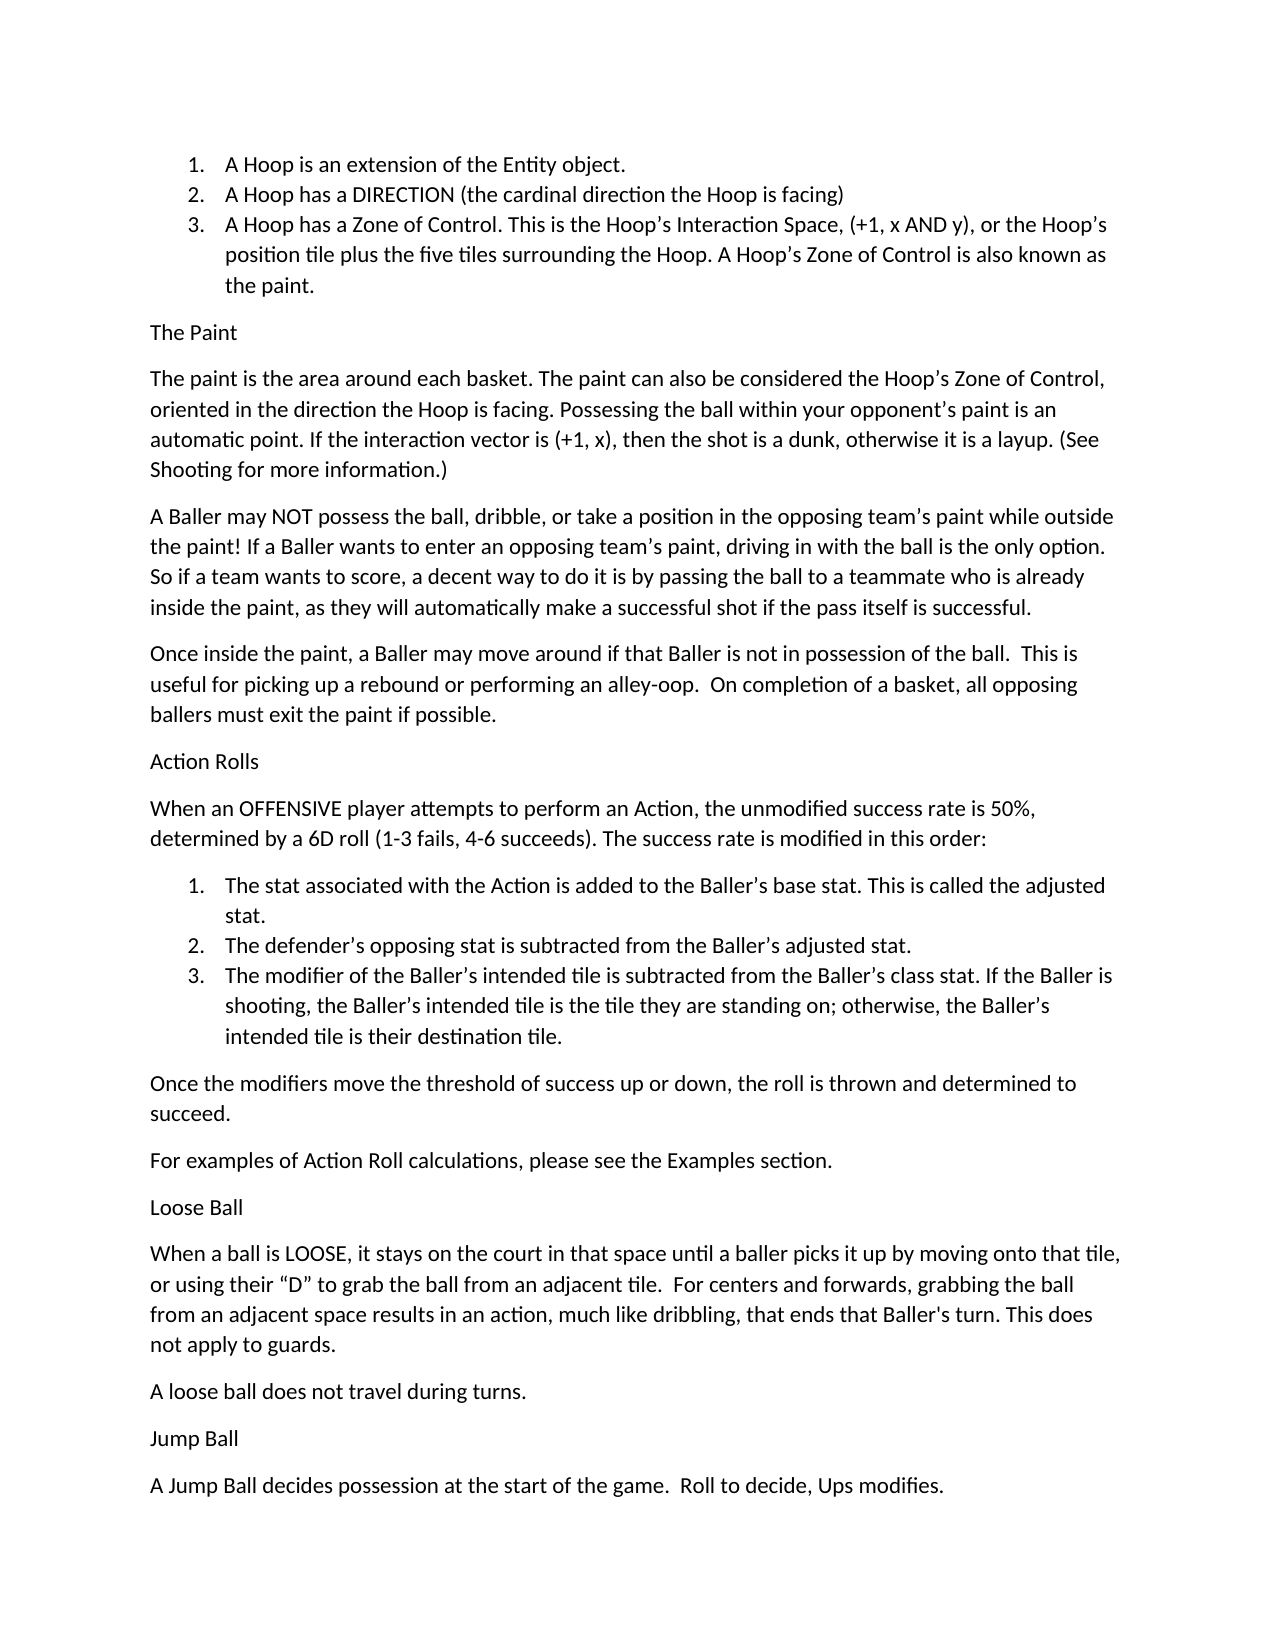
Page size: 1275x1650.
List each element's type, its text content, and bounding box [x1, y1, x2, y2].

text A Jump Ball decides possession at the start of the game. Roll to decide, Ups modifies. [150, 1471, 1125, 1499]
text When an OFFENSIVE player attempts to perform an Action, the unmodified success rate is 50%, determined by a 6D roll (1-3 fails, 4-6 succeeds). The success rate is modified in this order: [150, 794, 1125, 852]
text When a ball is LOOSE, it stays on the court in that space until a baller picks it up by moving onto that tile, or using their “D” to grab the ball from an adjacent tile. For centers and forwards, grabbing the ball from an adjacent space results in an action, much like dribbling, that ends that Baller's turn. This does not apply to guards. [150, 1239, 1125, 1358]
text Once inside the paint, a Baller may move around if that Baller is not in possession of the ball. This is useful for picking up a rebound or performing an alley-oop. On completion of a basket, all opposing ballers must exit the paint if possible. [150, 639, 1125, 728]
text The Paint [150, 318, 1125, 346]
text Jump Ball [150, 1424, 1125, 1452]
text A Baller may NOT possess the ball, dribble, or take a position in the opposing team’s paint while outside the paint! If a Baller wants to enter an opposing team’s paint, driving in with the ball is the only option. So if a team wants to score, a decent way to do it is by passing the ball to a teammate who is already inside the paint, as they will automatically make a successful shot if the pass itself is successful. [150, 502, 1125, 621]
list The modifier of the Baller’s intended tile is subtracted from the Baller’s class stat. If the Baller is shooting, the Baller’s intended tile is the tile they are standing on; otherwise, the Baller’s intended tile is their destination tile. [187, 961, 1125, 1050]
text Loose Ball [150, 1193, 1125, 1221]
list The defender’s opposing stat is subtracted from the Baller’s adjusted stat. [187, 931, 1125, 959]
list The stat associated with the Action is added to the Baller’s base stat. This is called the adjusted stat. [187, 871, 1125, 929]
text Once the modifiers move the threshold of success up or down, the roll is thrown and determined to succeed. [150, 1069, 1125, 1127]
text For examples of Action Roll calculations, please see the Examples section. [150, 1146, 1125, 1174]
text The paint is the area around each basket. The paint can also be considered the Hoop’s Zone of Control, oriented in the direction the Hoop is facing. Possessing the ball within your opponent’s paint is an automatic point. If the interaction vector is (+1, x), then the shot is a dunk, otherwise it is a layup. (See Shooting for more information.) [150, 364, 1125, 483]
text A loose ball does not travel during turns. [150, 1377, 1125, 1405]
list A Hoop has a Zone of Control. This is the Hoop’s Interaction Space, (+1, x AND y), or the Hoop’s position tile plus the five tiles surrounding the Hoop. A Hoop’s Zone of Control is also known as the paint. [187, 210, 1125, 299]
list A Hoop is an extension of the Entity object. [187, 150, 1125, 178]
text Action Rolls [150, 747, 1125, 775]
list A Hoop has a DIRECTION (the cardinal direction the Hoop is facing) [187, 180, 1125, 208]
